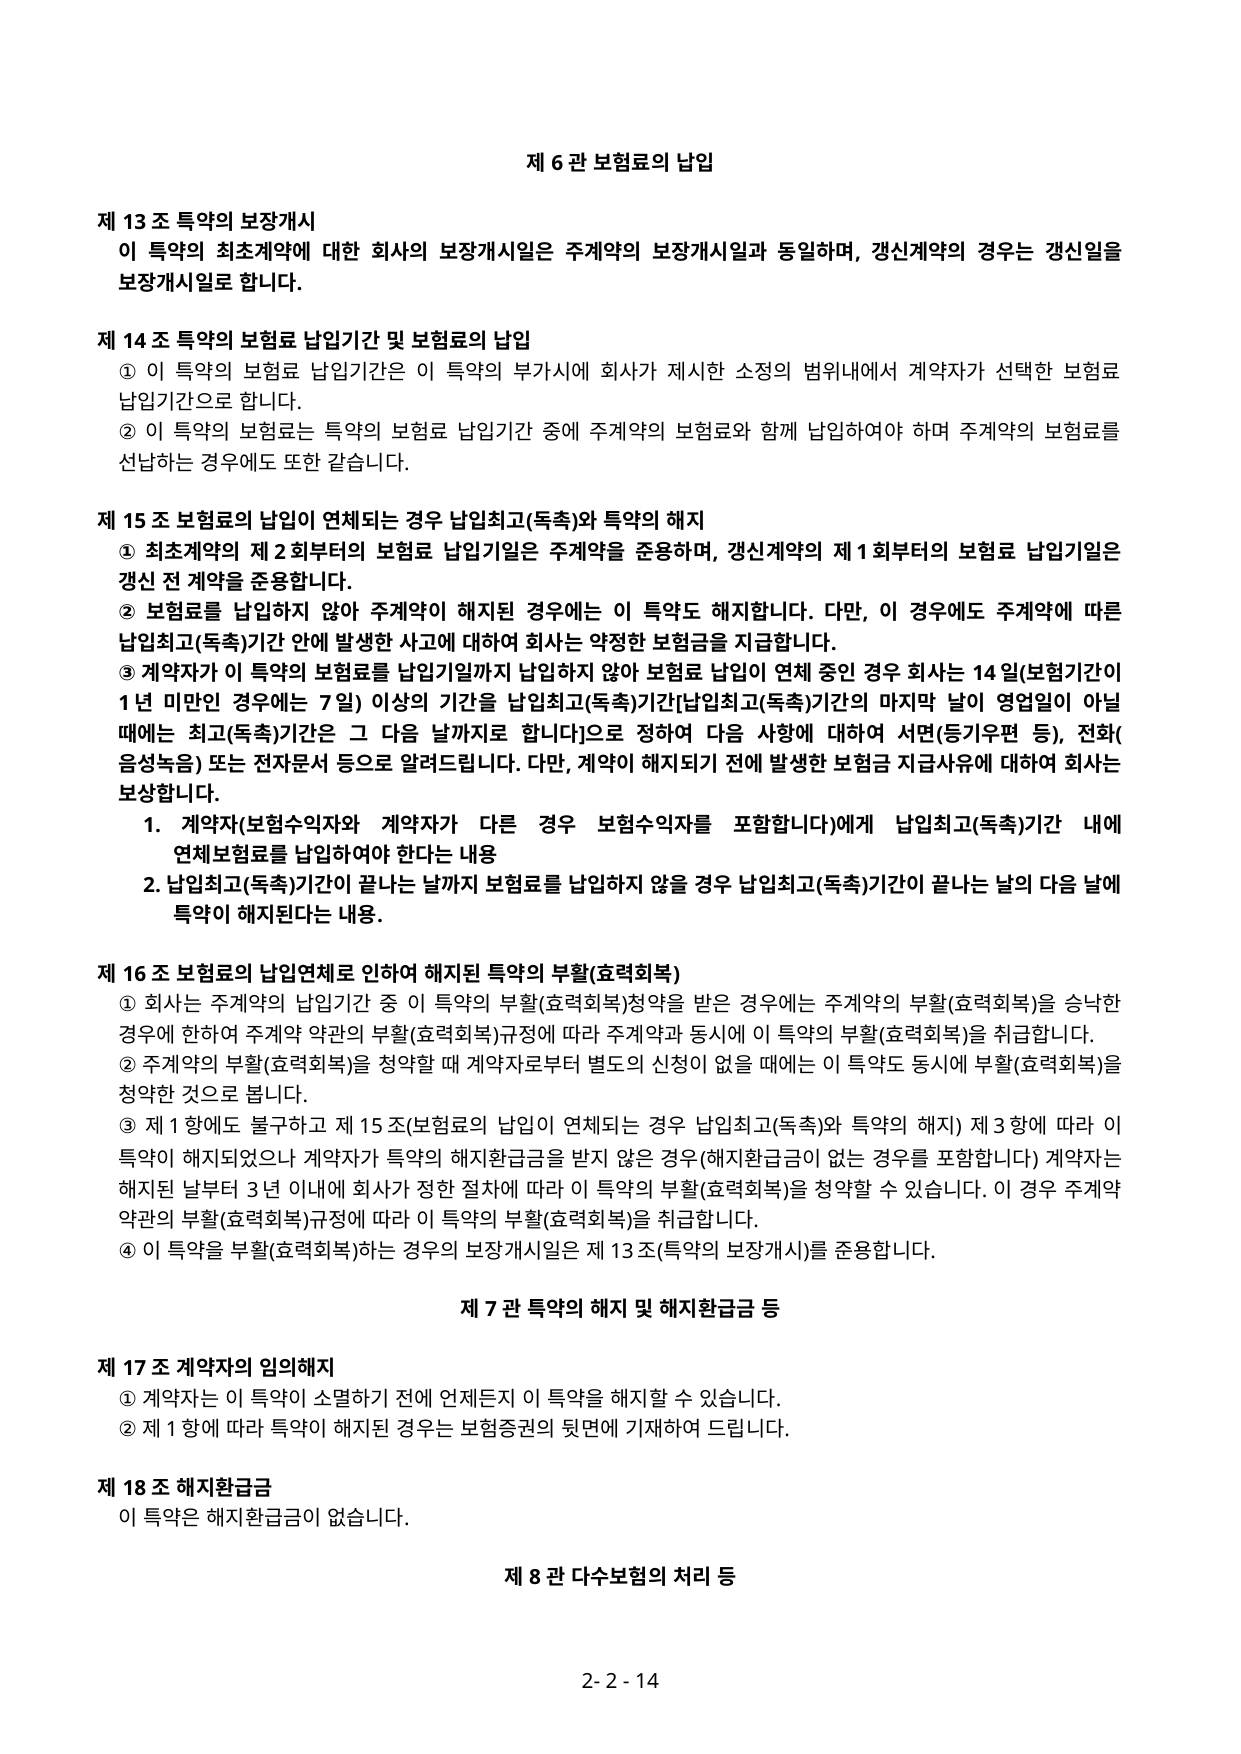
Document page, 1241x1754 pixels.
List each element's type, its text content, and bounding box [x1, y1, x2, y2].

text ④ 이 특약을 부활(효력회복)하는 경우의 보장개시일은 제13조(특약의 보장개시)를 준용합니다. [118, 1234, 1122, 1264]
text 제 6 관 보험료의 납입 [118, 147, 1122, 177]
text 제 18 조 해지환급금 [97, 1471, 1122, 1501]
text ② 주계약의 부활(효력회복)을 청약할 때 계약자로부터 별도의 신청이 없을 때에는 이 특약도 동시에 부활(효력회복)을 청약한 것으로 봅니다. [118, 1048, 1122, 1109]
text 제 16 조 보험료의 납입연체로 인하여 해지된 특약의 부활(효력회복) [97, 957, 1122, 988]
text ② 이 특약의 보험료는 특약의 보험료 납입기간 중에 주계약의 보험료와 함께 납입하여야 하며 주계약의 보험료를 선납하는 경우에도 또한 같습니다. [118, 416, 1122, 476]
text 제 7 관 특약의 해지 및 해지환급금 등 [118, 1293, 1122, 1323]
text 제 8 관 다수보험의 처리 등 [118, 1560, 1122, 1590]
text 1. 계약자(보험수익자와 계약자가 다른 경우 보험수익자를 포함합니다)에게 납입최고(독촉)기간 내에 연체보험료를 납입하여야 한다는 내용 [143, 808, 1122, 868]
text 이 특약은 해지환급금이 없습니다. [118, 1501, 1122, 1531]
text ② 보험료를 납입하지 않아 주계약이 해지된 경우에는 이 특약도 해지합니다. 다만, 이 경우에도 주계약에 따른 납입최고(독촉)기간 안에 발생한 사고에 대하여 회사는 약정한 보험금을 지급합니다. [118, 596, 1122, 656]
text ① 최초계약의 제2회부터의 보험료 납입기일은 주계약을 준용하며, 갱신계약의 제1회부터의 보험료 납입기일은 갱신 전 계약을 준용합니다. [118, 535, 1122, 596]
text ① 이 특약의 보험료 납입기간은 이 특약의 부가시에 회사가 제시한 소정의 범위내에서 계약자가 선택한 보험료 납입기간으로 합니다. [118, 355, 1122, 416]
text ② 제1항에 따라 특약이 해지된 경우는 보험증권의 뒷면에 기재하여 드립니다. [118, 1412, 1122, 1442]
text 2. 납입최고(독촉)기간이 끝나는 날까지 보험료를 납입하지 않을 경우 납입최고(독촉)기간이 끝나는 날의 다음 날에 특약이 해지된다는 내용. [143, 868, 1122, 929]
text 제 13 조 특약의 보장개시 [97, 205, 1122, 236]
text 제 14 조 특약의 보험료 납입기간 및 보험료의 납입 [97, 325, 1122, 355]
text 이 특약의 최초계약에 대한 회사의 보장개시일은 주계약의 보장개시일과 동일하며, 갱신계약의 경우는 갱신일을 보장개시일로 합니다. [118, 236, 1122, 296]
text ③ 제1항에도 불구하고 제15조(보험료의 납입이 연체되는 경우 납입최고(독촉)와 특약의 해지) 제3항에 따라 이 특약이 해지되었으나 계약자가 특약의 해지환급금을 받지 않은 경우(해지환급금이 없는 경우를 포함합니다) 계약자는 해지된 날부터 3년 이내에 회사가 정한 절차에 따라 이 특약의 부활(효력회복)을 청약할 수 있습니다. 이 경우 주계약 약관의 부활(효력회복)규정에 따라 이 특약의 부활(효력회복)을 취급합니다. [118, 1109, 1122, 1234]
text ① 회사는 주계약의 납입기간 중 이 특약의 부활(효력회복)청약을 받은 경우에는 주계약의 부활(효력회복)을 승낙한 경우에 한하여 주계약 약관의 부활(효력회복)규정에 따라 주계약과 동시에 이 특약의 부활(효력회복)을 취급합니다. [118, 988, 1122, 1048]
text ① 계약자는 이 특약이 소멸하기 전에 언제든지 이 특약을 해지할 수 있습니다. [118, 1382, 1122, 1412]
text ③ 계약자가 이 특약의 보험료를 납입기일까지 납입하지 않아 보험료 납입이 연체 중인 경우 회사는 14일(보험기간이 1년 미만인 경우에는 7일) 이상의 기간을 납입최고(독촉)기간[납입최고(독촉)기간의 마지막 날이 영업일이 아닐 때에는 최고(독촉)기간은 그 다음 날까지로 합니다]으로 정하여 다음 사항에 대하여 서면(등기우편 등), 전화(음성녹음) 또는 전자문서 등으로 알려드립니다. 다만, 계약이 해지되기 전에 발생한 보험금 지급사유에 대하여 회사는 보상합니다. [118, 656, 1122, 808]
text 제 17 조 계약자의 임의해지 [97, 1351, 1122, 1382]
text 제 15 조 보험료의 납입이 연체되는 경우 납입최고(독촉)와 특약의 해지 [97, 505, 1122, 535]
